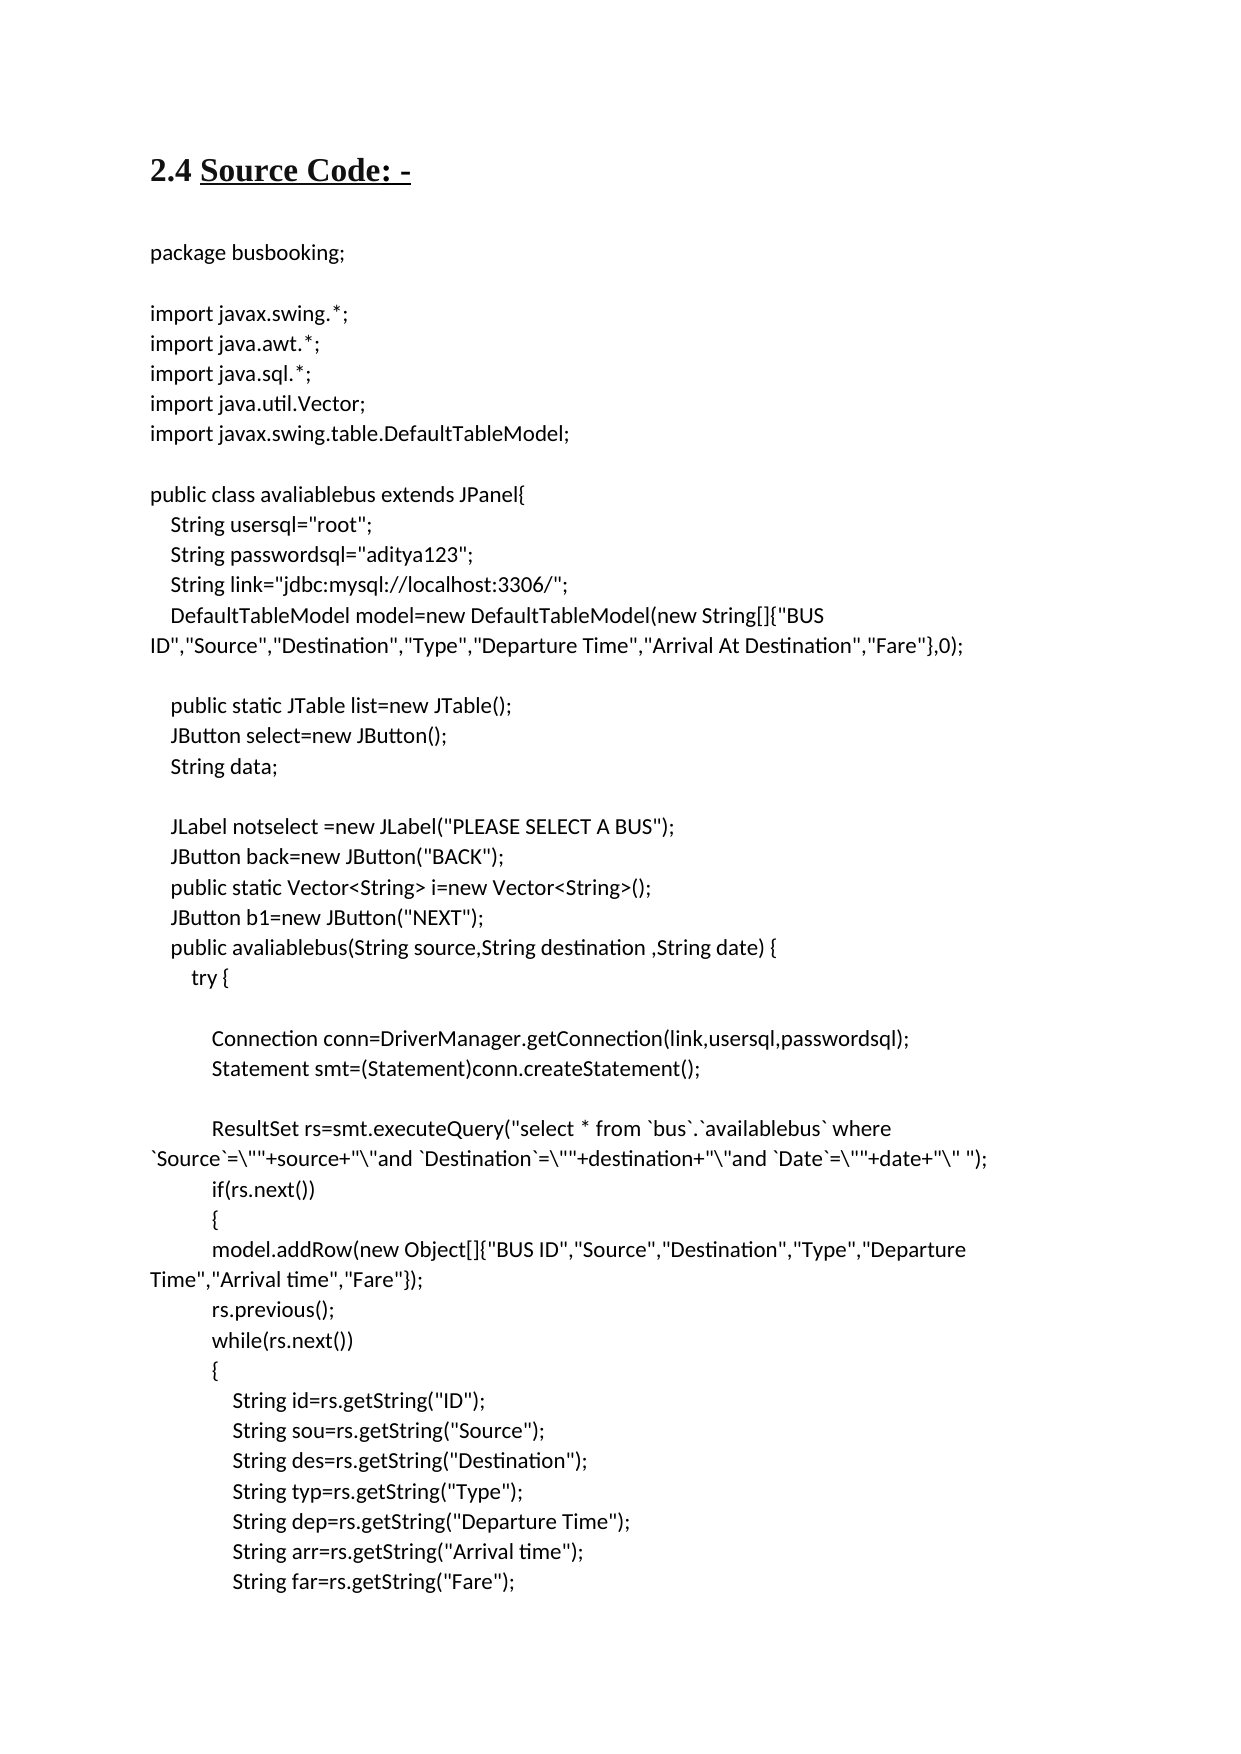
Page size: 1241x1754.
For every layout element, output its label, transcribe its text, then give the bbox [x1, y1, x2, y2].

text try { [150, 963, 1090, 991]
text 2.4 Source Code: - [150, 150, 1090, 188]
text import java.util.Vector; [150, 389, 1090, 417]
text import javax.swing.*; [150, 299, 1090, 327]
text public avaliablebus(String source,String destination ,String date) { [150, 933, 1090, 961]
text import java.sql.*; [150, 359, 1090, 387]
text DefaultTableModel model=new DefaultTableModel(new String[]{"BUS ID","Source","Destination","Type","Departure Time","Arrival At Destination","Fare"},0); [150, 601, 1090, 659]
text public class avaliablebus extends JPanel{ [150, 480, 1090, 508]
text String des=rs.getString("Destination"); [150, 1447, 1090, 1474]
text String dep=rs.getString("Departure Time"); [150, 1507, 1090, 1535]
text Statement smt=(Statement)conn.createStatement(); [150, 1054, 1090, 1082]
text String arr=rs.getString("Arrival time"); [150, 1537, 1090, 1565]
text if(rs.next()) [150, 1175, 1090, 1203]
text ResultSet rs=smt.executeQuery("select * from `bus`.`availablebus` where `Source`=\""+source+"\"and `Destination`=\""+destination+"\"and `Date`=\""+date+"\" "); [150, 1114, 1090, 1172]
text String usersql="root"; [150, 510, 1090, 538]
text package busbooking; [150, 238, 1090, 266]
text String id=rs.getString("ID"); [150, 1386, 1090, 1414]
text public static Vector<String> i=new Vector<String>(); [150, 873, 1090, 901]
text rs.previous(); [150, 1296, 1090, 1323]
text String typ=rs.getString("Type"); [150, 1477, 1090, 1505]
text JButton select=new JButton(); [150, 722, 1090, 749]
text String sou=rs.getString("Source"); [150, 1416, 1090, 1444]
text import javax.swing.table.DefaultTableModel; [150, 419, 1090, 447]
text String link="jdbc:mysql://localhost:3306/"; [150, 571, 1090, 598]
text import java.awt.*; [150, 329, 1090, 357]
text String passwordsql="aditya123"; [150, 540, 1090, 568]
text String far=rs.getString("Fare"); [150, 1567, 1090, 1595]
text Connection conn=DriverManager.getConnection(link,usersql,passwordsql); [150, 1024, 1090, 1052]
text JButton back=new JButton("BACK"); [150, 842, 1090, 870]
text model.addRow(new Object[]{"BUS ID","Source","Destination","Type","Departure Time","Arrival time","Fare"}); [150, 1235, 1090, 1293]
text { [150, 1205, 1090, 1233]
text while(rs.next()) [150, 1326, 1090, 1354]
text { [150, 1356, 1090, 1384]
text JButton b1=new JButton("NEXT"); [150, 903, 1090, 931]
text JLabel notselect =new JLabel("PLEASE SELECT A BUS"); [150, 812, 1090, 840]
text public static JTable list=new JTable(); [150, 691, 1090, 719]
text String data; [150, 752, 1090, 780]
